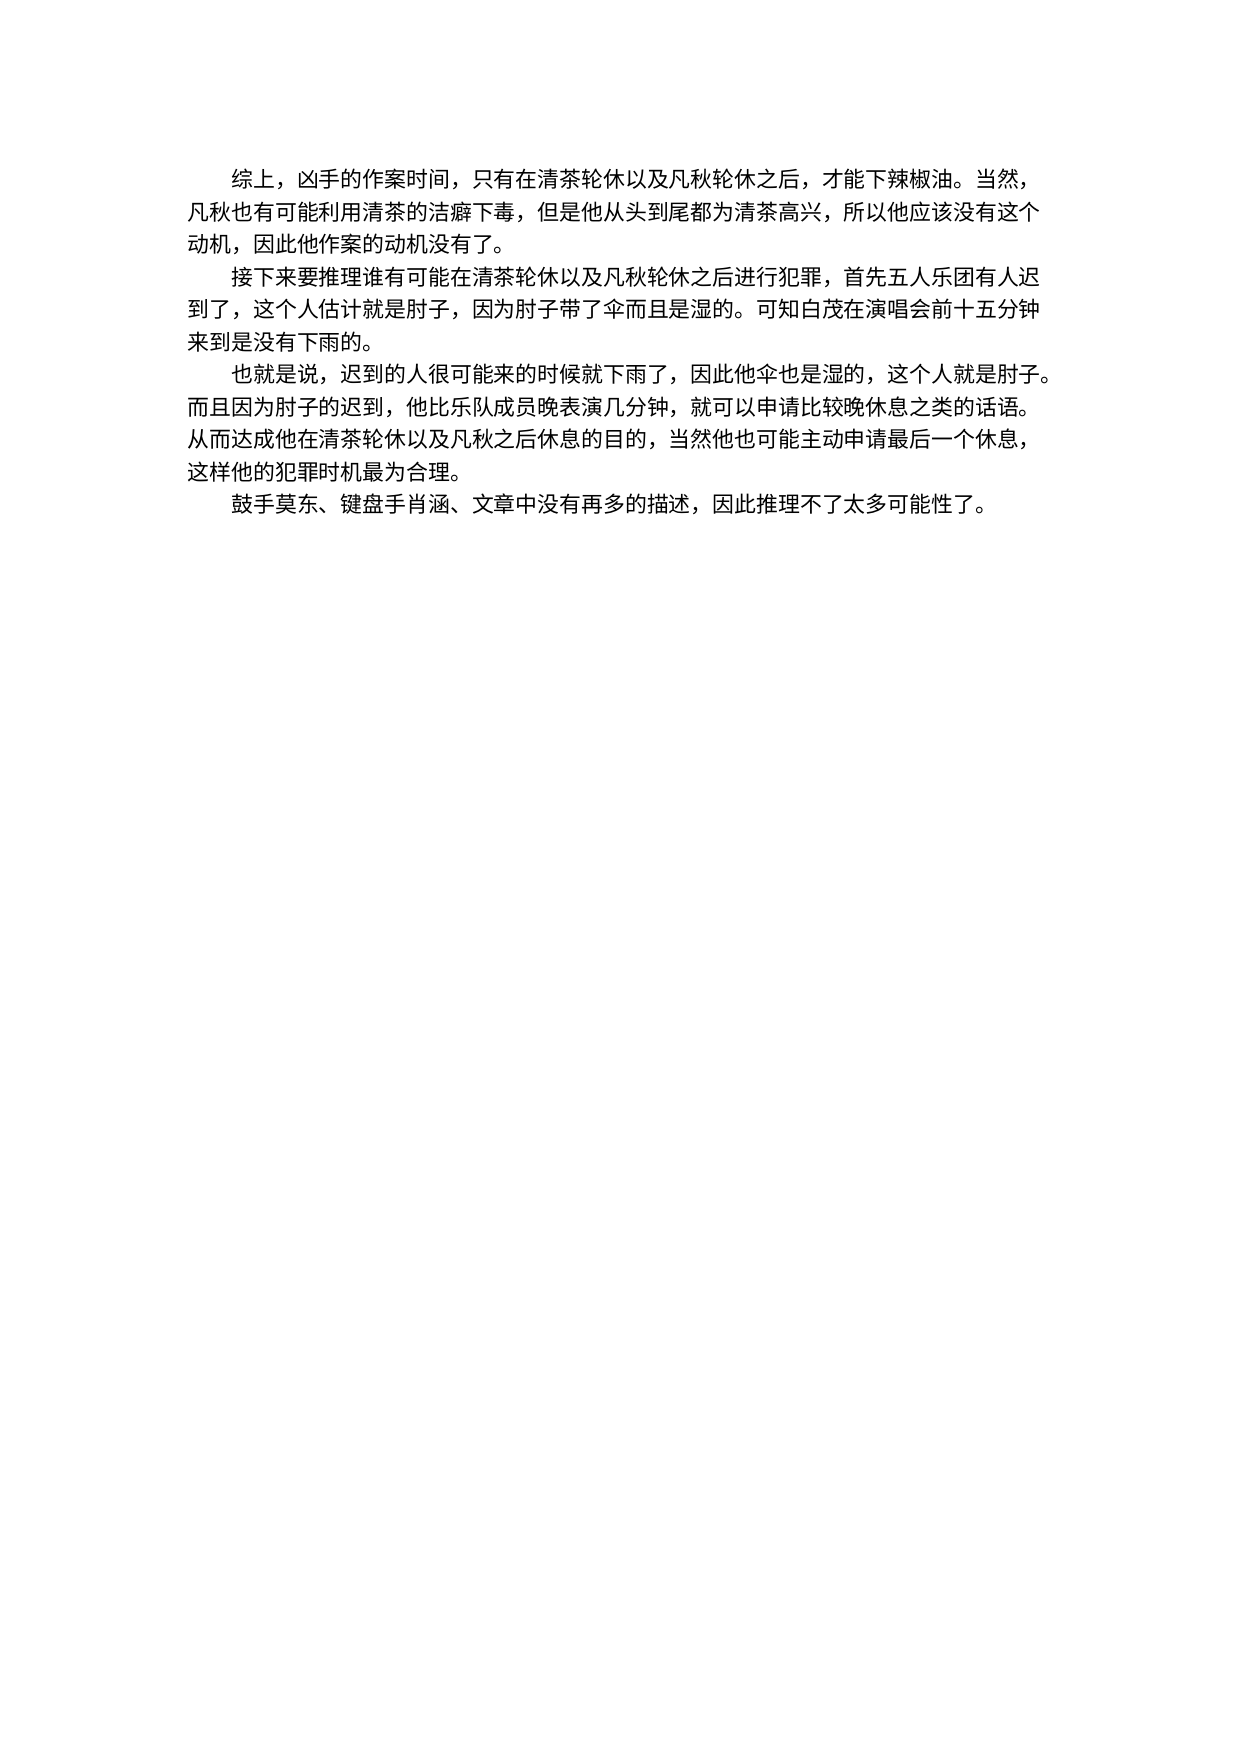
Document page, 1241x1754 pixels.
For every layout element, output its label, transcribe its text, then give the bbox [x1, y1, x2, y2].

text 接下来要推理谁有可能在清茶轮休以及凡秋轮休之后进行犯罪，首先五人乐团有人迟到了，这个人估计就是肘子，因为肘子带了伞而且是湿的。可知白茂在演唱会前十五分钟来到是没有下雨的。 [187, 259, 1053, 357]
text 也就是说，迟到的人很可能来的时候就下雨了，因此他伞也是湿的，这个人就是肘子。而且因为肘子的迟到，他比乐队成员晚表演几分钟，就可以申请比较晚休息之类的话语。从而达成他在清茶轮休以及凡秋之后休息的目的，当然他也可能主动申请最后一个休息，这样他的犯罪时机最为合理。 [187, 357, 1053, 487]
text 鼓手莫东、键盘手肖涵、文章中没有再多的描述，因此推理不了太多可能性了。 [187, 487, 1053, 519]
text 综上，凶手的作案时间，只有在清茶轮休以及凡秋轮休之后，才能下辣椒油。当然，凡秋也有可能利用清茶的洁癖下毒，但是他从头到尾都为清茶高兴，所以他应该没有这个动机，因此他作案的动机没有了。 [187, 162, 1053, 259]
